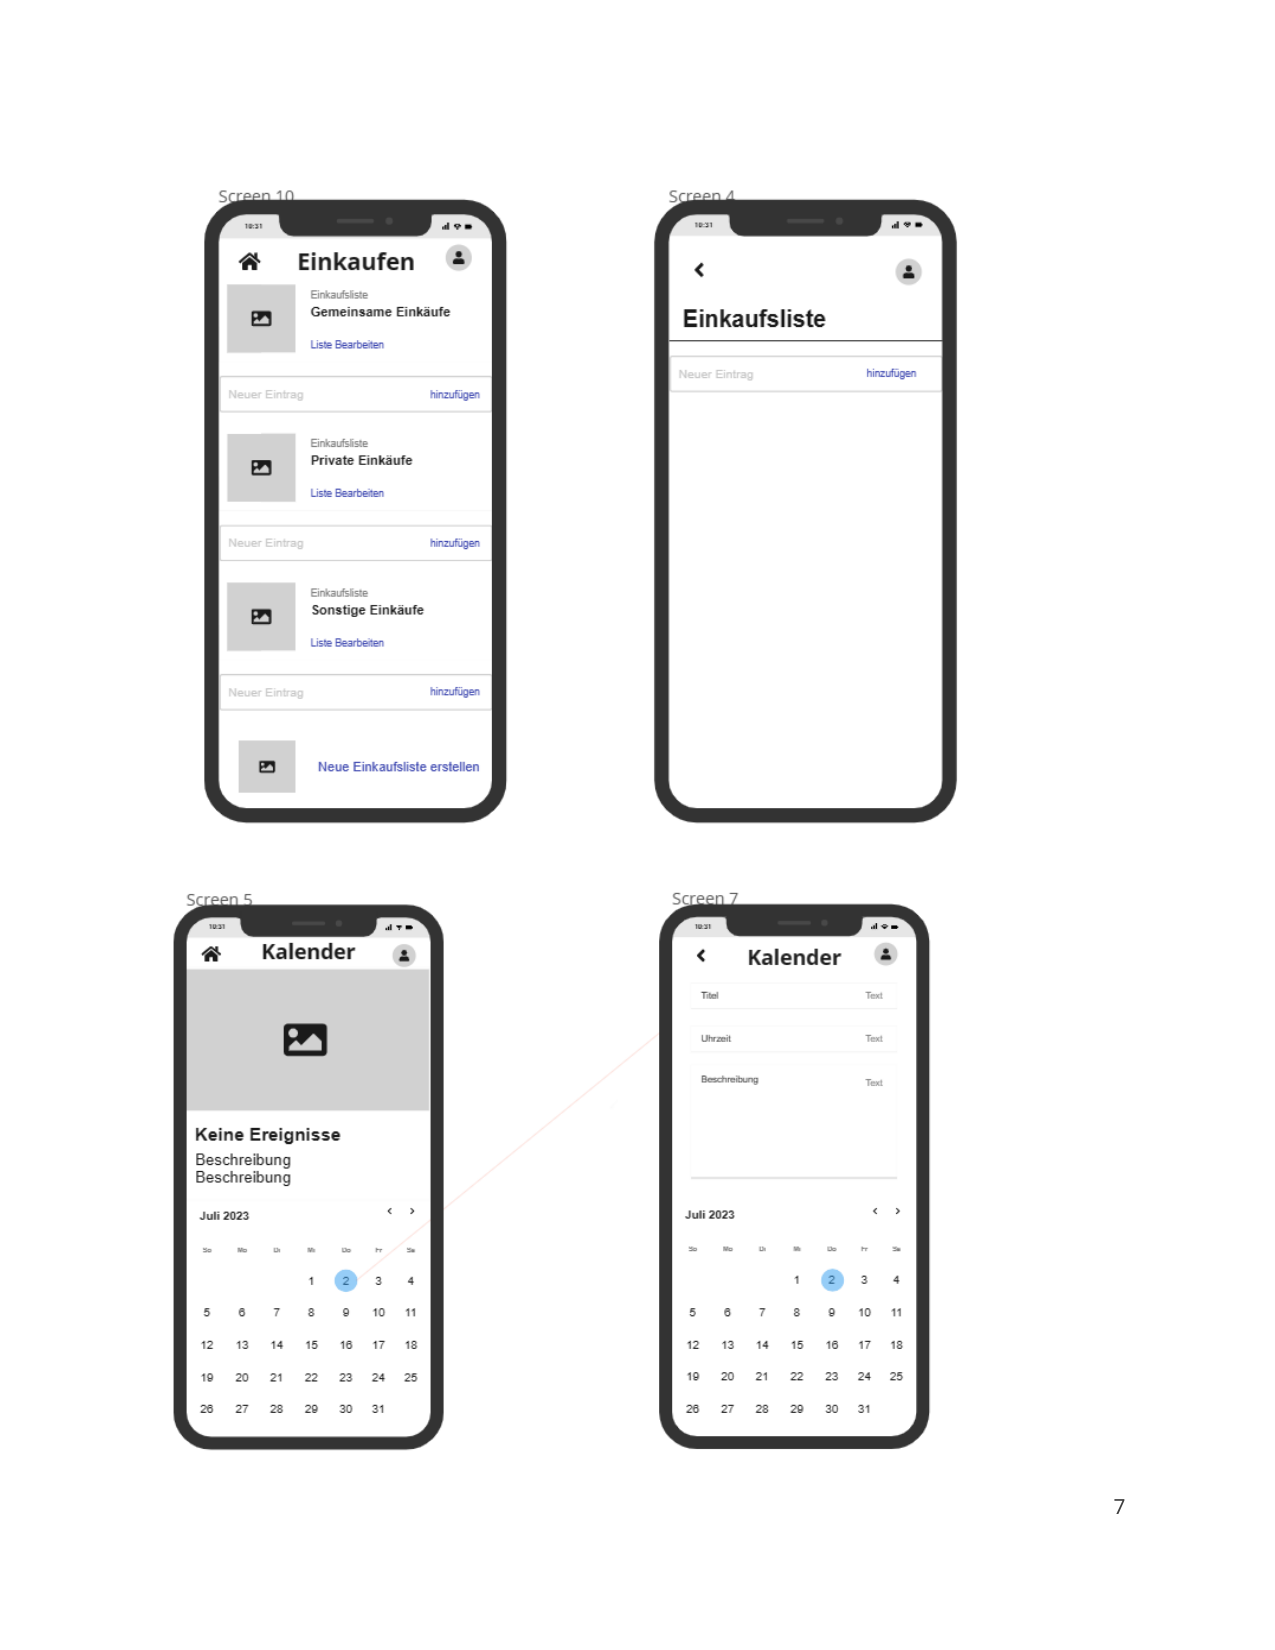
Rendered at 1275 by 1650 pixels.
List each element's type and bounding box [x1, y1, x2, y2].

picture [150, 150, 1034, 851]
picture [150, 865, 960, 1477]
